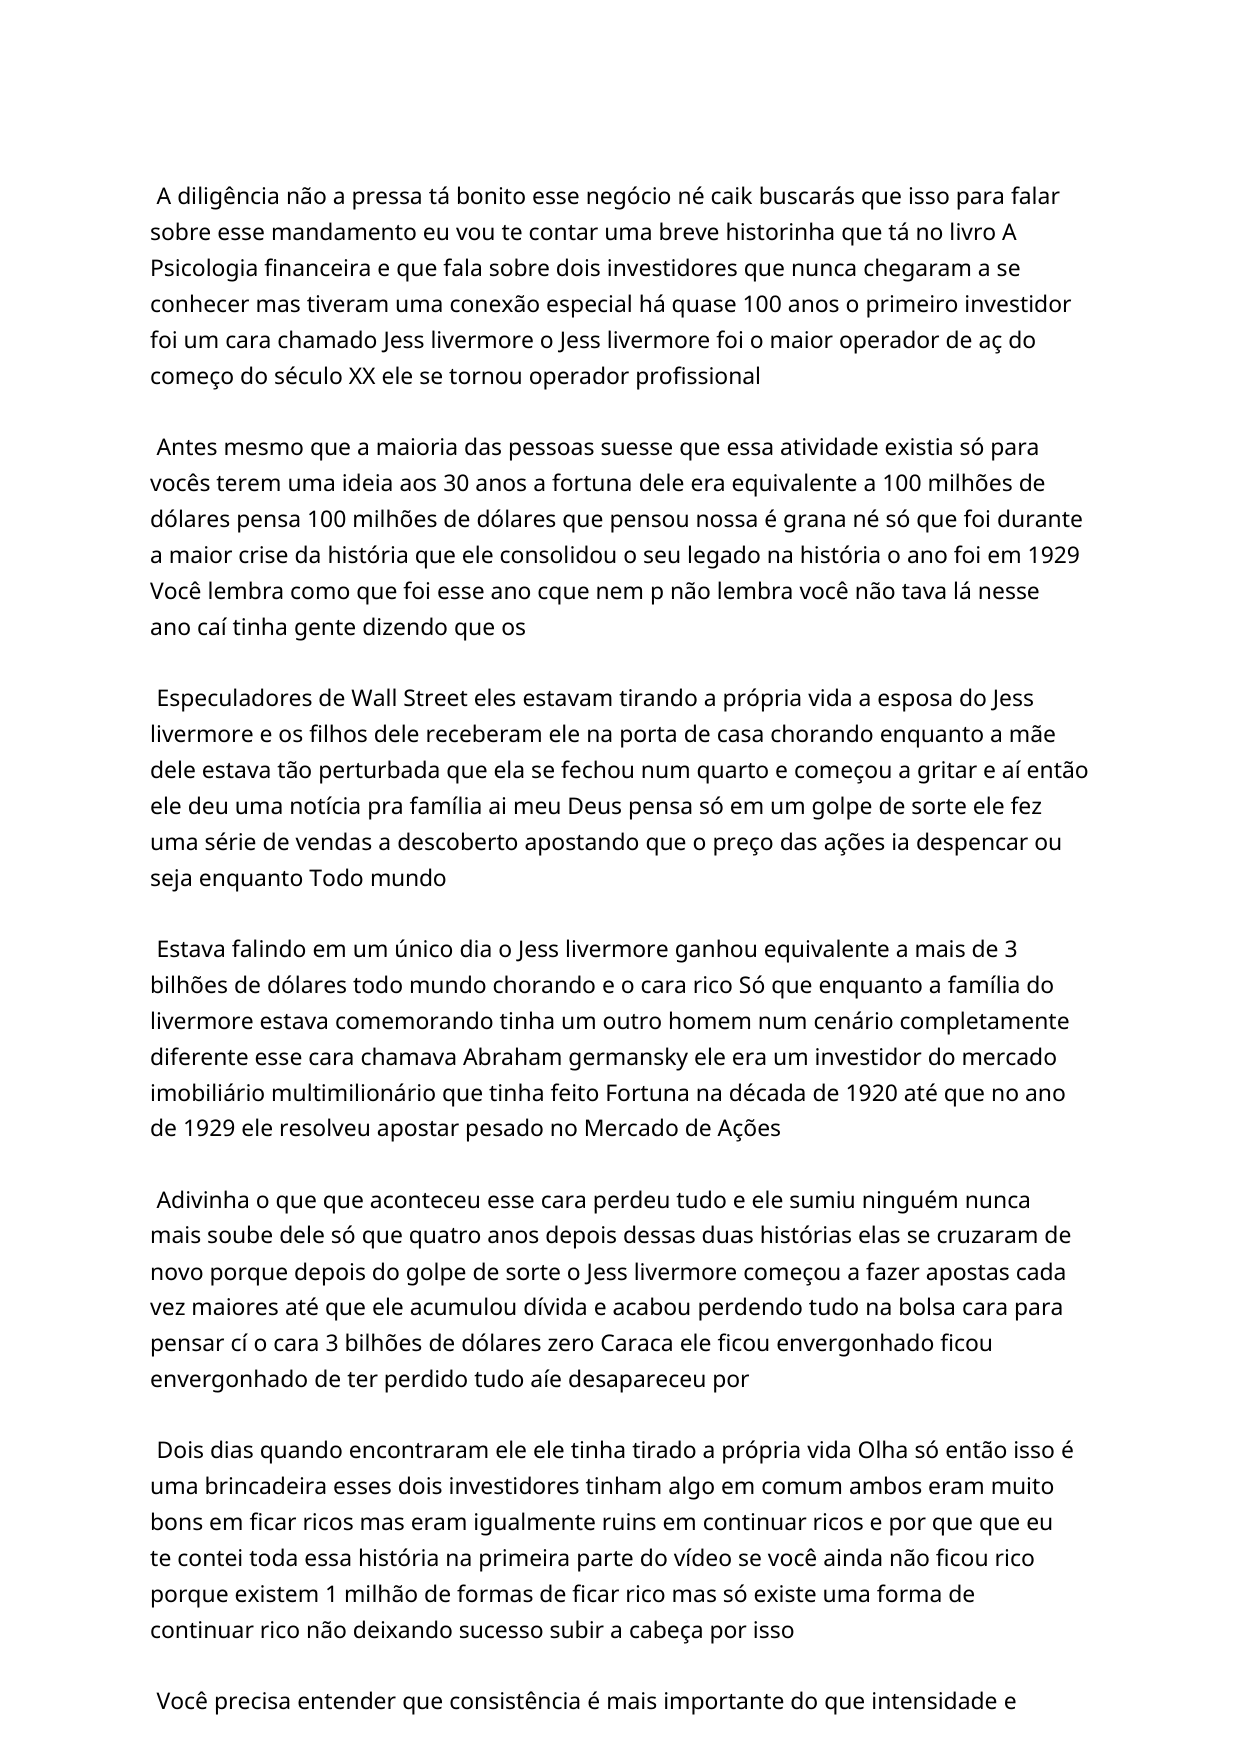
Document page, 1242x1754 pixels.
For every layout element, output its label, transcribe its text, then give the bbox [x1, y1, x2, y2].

text A diligência não a pressa tá bonito esse negócio né caik buscarás que isso para falar sobre esse mandamento eu vou te contar uma breve historinha que tá no livro A Psicologia financeira e que fala sobre dois investidores que nunca chegaram a se conhecer mas tiveram uma conexão especial há quase 100 anos o primeiro investidor foi um cara chamado Jess livermore o Jess livermore foi o maior operador de aç do começo do século XX ele se tornou operador profissional [150, 180, 1085, 391]
text Adivinha o que que aconteceu esse cara perdeu tudo e ele sumiu ninguém nunca mais soube dele só que quatro anos depois dessas duas histórias elas se cruzaram de novo porque depois do golpe de sorte o Jess livermore começou a fazer apostas cada vez maiores até que ele acumulou dívida e acabou perdendo tudo na bolsa cara para pensar cí o cara 3 bilhões de dólares zero Caraca ele ficou envergonhado ficou envergonhado de ter perdido tudo aíe desapareceu por [150, 1183, 1081, 1394]
text Especuladores de Wall Street eles estavam tirando a própria vida a esposa do Jess livermore e os filhos dele receberam ele na porta de casa chorando enquanto a mãe dele estava tão perturbada que ela se fechou num quarto e começou a gritar e aí então ele deu uma notícia pra família ai meu Deus pensa só em um golpe de sorte ele fez uma série de vendas a descoberto apostando que o preço das ações ia despencar ou seja enquanto Todo mundo [150, 682, 1090, 893]
text Antes mesmo que a maioria das pessoas suesse que essa atividade existia só para vocês terem uma ideia aos 30 anos a fortuna dele era equivalente a 100 milhões de dólares pensa 100 milhões de dólares que pensou nossa é grana né só que foi durante a maior crise da história que ele consolidou o seu legado na história o ano foi em 1929 Você lembra como que foi esse ano cque nem p não lembra você não tava lá nesse ano caí tinha gente dizendo que os [150, 431, 1086, 642]
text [150, 1685, 1102, 1716]
text Dois dias quando encontraram ele ele tinha tirado a própria vida Olha só então isso é uma brincadeira esses dois investidores tinham algo em comum ambos eram muito bons em ficar ricos mas eram igualmente ruins em continuar ricos e por que que eu te contei toda essa história na primeira parte do vídeo se você ainda não ficou rico porque existem 1 milhão de formas de ficar rico mas só existe uma forma de continuar rico não deixando sucesso subir a cabeça por isso [150, 1434, 1081, 1645]
text Estava falindo em um único dia o Jess livermore ganhou equivalente a mais de 3 bilhões de dólares todo mundo chorando e o cara rico Só que enquanto a família do livermore estava comemorando tinha um outro homem num cenário completamente diferente esse cara chamava Abraham germansky ele era um investidor do mercado imobiliário multimilionário que tinha feito Fortuna na década de 1920 até que no ano de 1929 ele resolveu apostar pesado no Mercado de Ações [150, 933, 1089, 1144]
